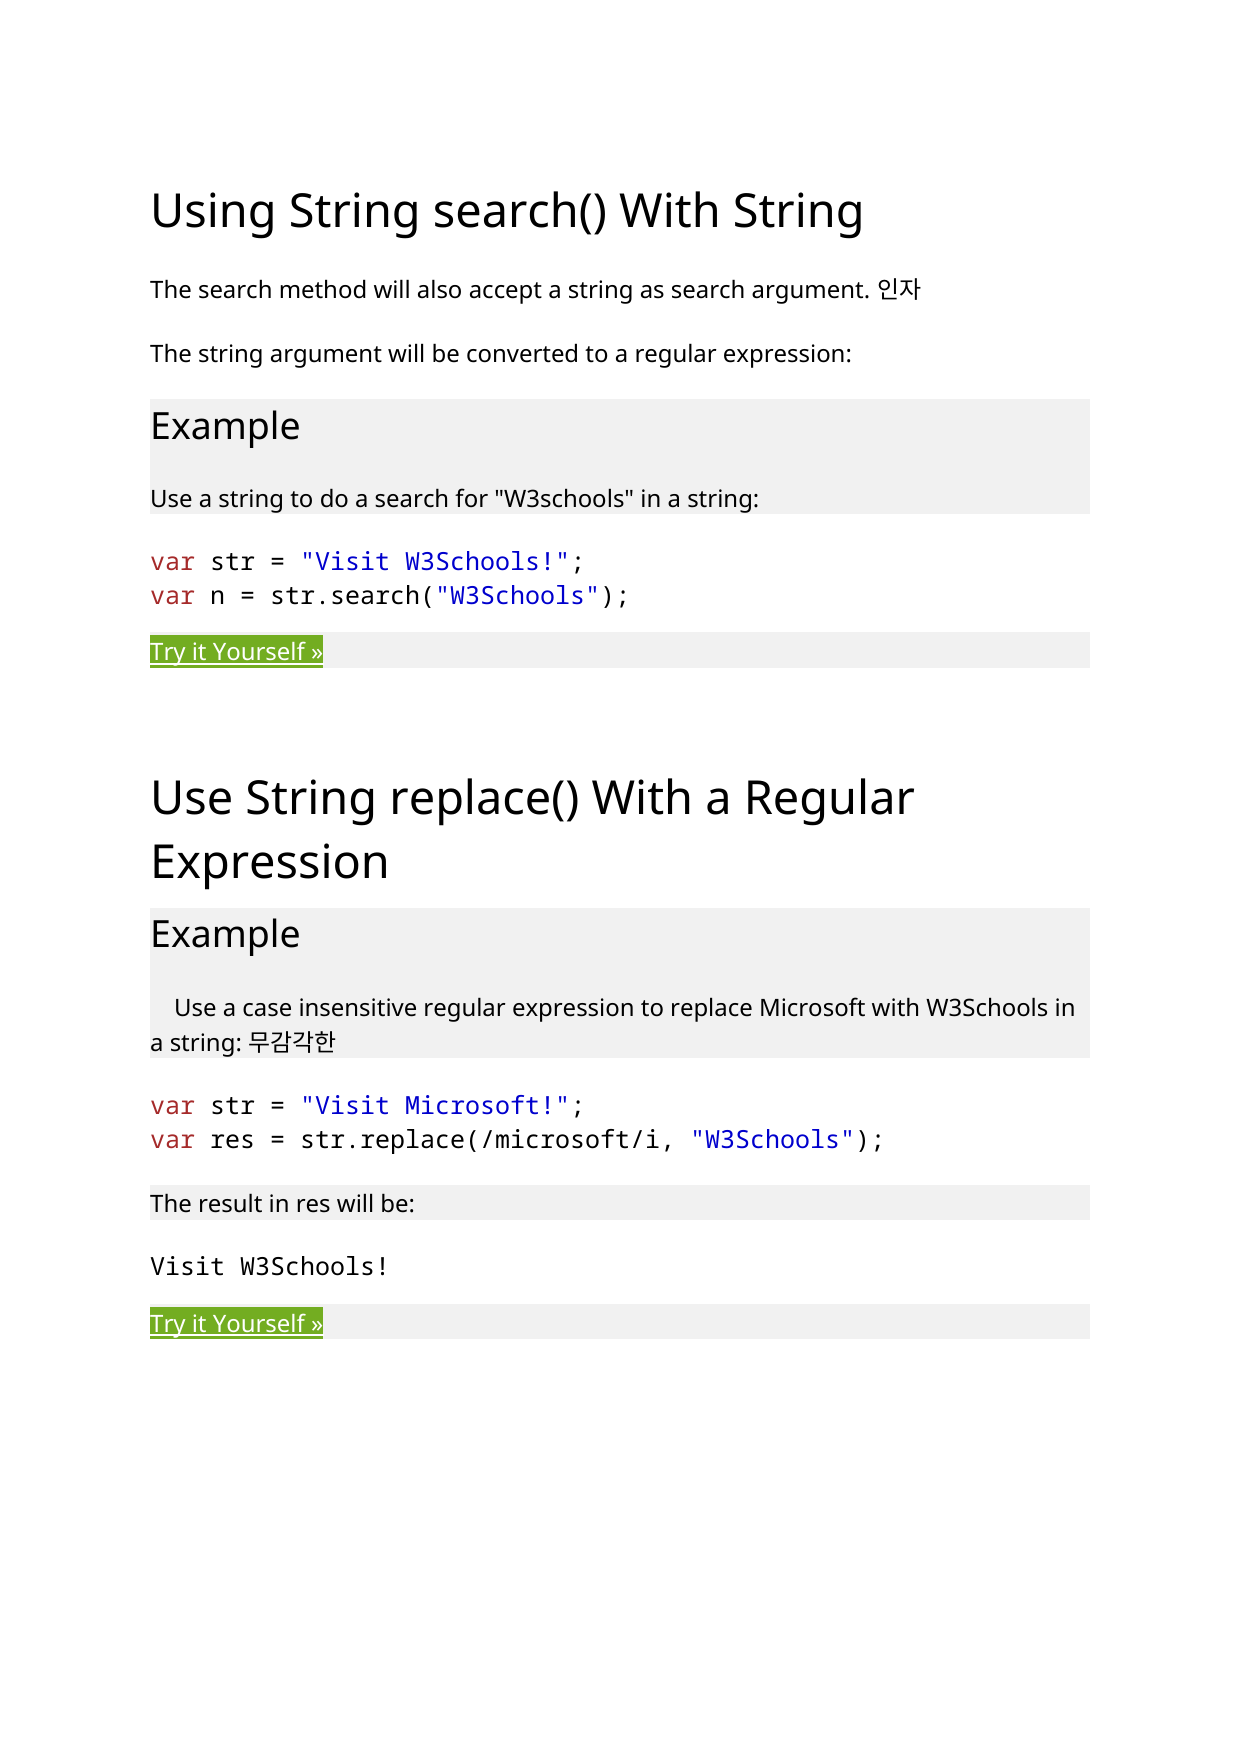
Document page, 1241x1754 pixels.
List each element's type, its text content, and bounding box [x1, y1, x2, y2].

text Try it Yourself » [150, 1304, 1090, 1339]
text Example [150, 908, 1090, 959]
text Try it Yourself » [150, 632, 1090, 668]
text Example [150, 399, 1090, 450]
text Use a string to do a search for "W3schools" in a string: [150, 479, 1090, 514]
text Use String replace() With a Regular Expression [150, 764, 1090, 892]
text The search method will also accept a string as search argument. 인자 [150, 270, 1090, 305]
text var str = "Visit Microsoft!"; var res = str.replace(/microsoft/i, "W3Schools"); [150, 1087, 1090, 1156]
text The string argument will be converted to a regular expression: [150, 334, 1090, 370]
text Visit W3Schools! [150, 1249, 1090, 1283]
text Using String search() With String [150, 177, 1090, 241]
text The result in res will be: [150, 1185, 1090, 1220]
text Use a case insensitive regular expression to replace Microsoft with W3Schools in a string: 무감각한 [150, 988, 1090, 1058]
text var str = "Visit W3Schools!"; var n = str.search("W3Schools"); [150, 543, 1090, 612]
